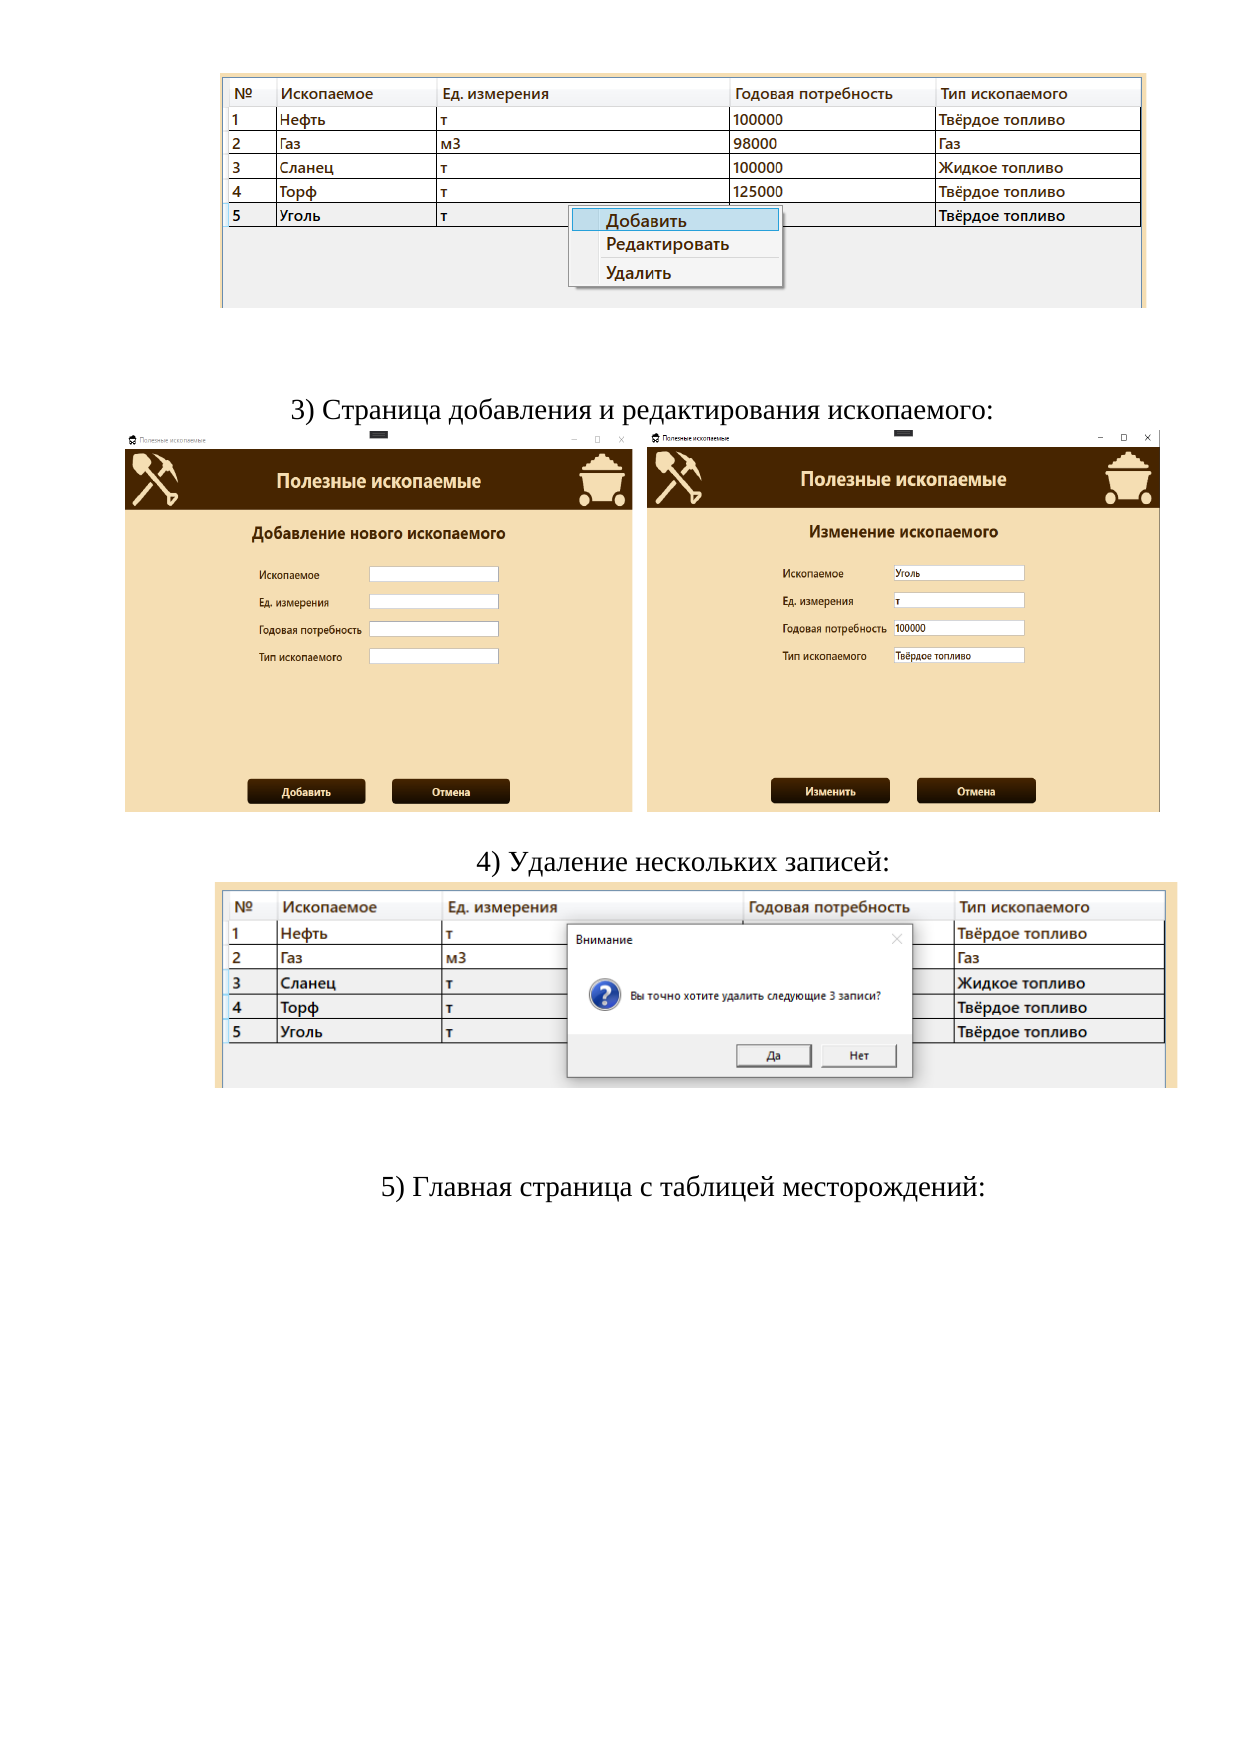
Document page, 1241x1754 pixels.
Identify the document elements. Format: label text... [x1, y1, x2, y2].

text 5) Главная страница с таблицей месторождений: [215, 1169, 1152, 1202]
picture [125, 431, 633, 812]
picture [214, 882, 1178, 1088]
picture [220, 73, 1147, 308]
text 4) Удаление нескольких записей: [215, 844, 1152, 877]
picture [647, 430, 1160, 812]
